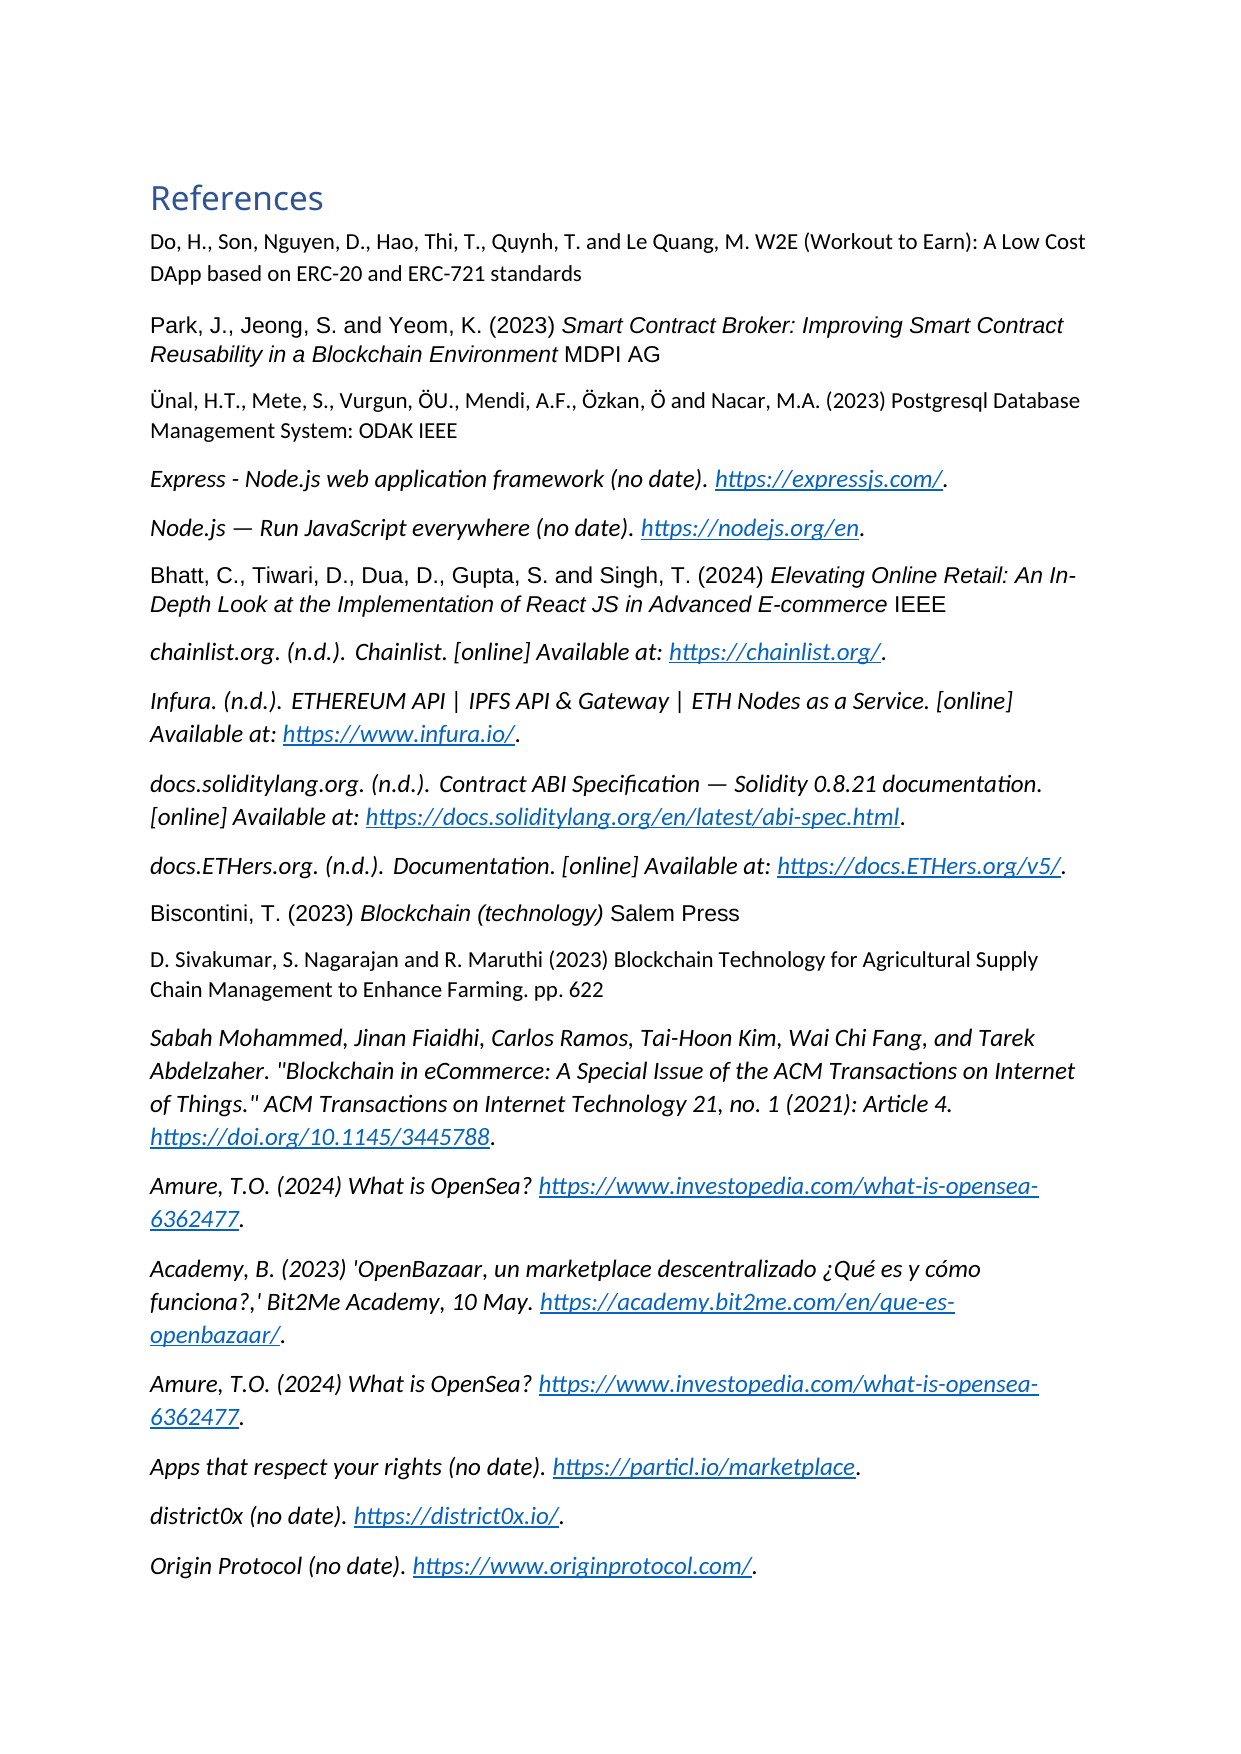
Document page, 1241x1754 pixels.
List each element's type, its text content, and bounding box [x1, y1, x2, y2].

text Origin Protocol (no date). https://www.originprotocol.com/. [150, 1550, 1090, 1581]
text Academy, B. (2023) 'OpenBazaar, un marketplace descentralizado ¿Qué es y cómo funciona?,' Bit2Me Academy, 10 May. https://academy.bit2me.com/en/que-es-openbazaar/. [150, 1253, 1090, 1349]
text Apps that respect your rights (no date). https://particl.io/marketplace. [150, 1451, 1090, 1481]
text docs.soliditylang.org. (n.d.). Contract ABI Specification — Solidity 0.8.21 documentation. [online] Available at: https://docs.soliditylang.org/en/latest/abi-spec.html. [150, 768, 1090, 831]
text docs.ETHers.org. (n.d.). Documentation. [online] Available at: https://docs.ETHers.org/v5/. [150, 850, 1090, 881]
text Amure, T.O. (2024) What is OpenSea? https://www.investopedia.com/what-is-opensea-6362477. [150, 1368, 1090, 1432]
text Amure, T.O. (2024) What is OpenSea? https://www.investopedia.com/what-is-opensea-6362477. [150, 1170, 1090, 1234]
text Node.js — Run JavaScript everywhere (no date). https://nodejs.org/en. [150, 513, 1090, 543]
text Infura. (n.d.). ETHEREUM API | IPFS API & Gateway | ETH Nodes as a Service. [online] Available at: https://www.infura.io/. [150, 685, 1090, 749]
text district0x (no date). https://district0x.io/. [150, 1500, 1090, 1531]
text Sabah Mohammed, Jinan Fiaidhi, Carlos Ramos, Tai-Hoon Kim, Wai Chi Fang, and Tarek Abdelzaher. "Blockchain in eCommerce: A Special Issue of the ACM Transactions on Internet of Things." ACM Transactions on Internet Technology 21, no. 1 (2021): Article 4. https://doi.org/10.1145/3445788. [150, 1022, 1090, 1151]
text chainlist.org. (n.d.). Chainlist. [online] Available at: https://chainlist.org/. [150, 636, 1090, 666]
text Express - Node.js web application framework (no date). https://expressjs.com/. [150, 463, 1090, 493]
subtitle References [150, 175, 1090, 220]
